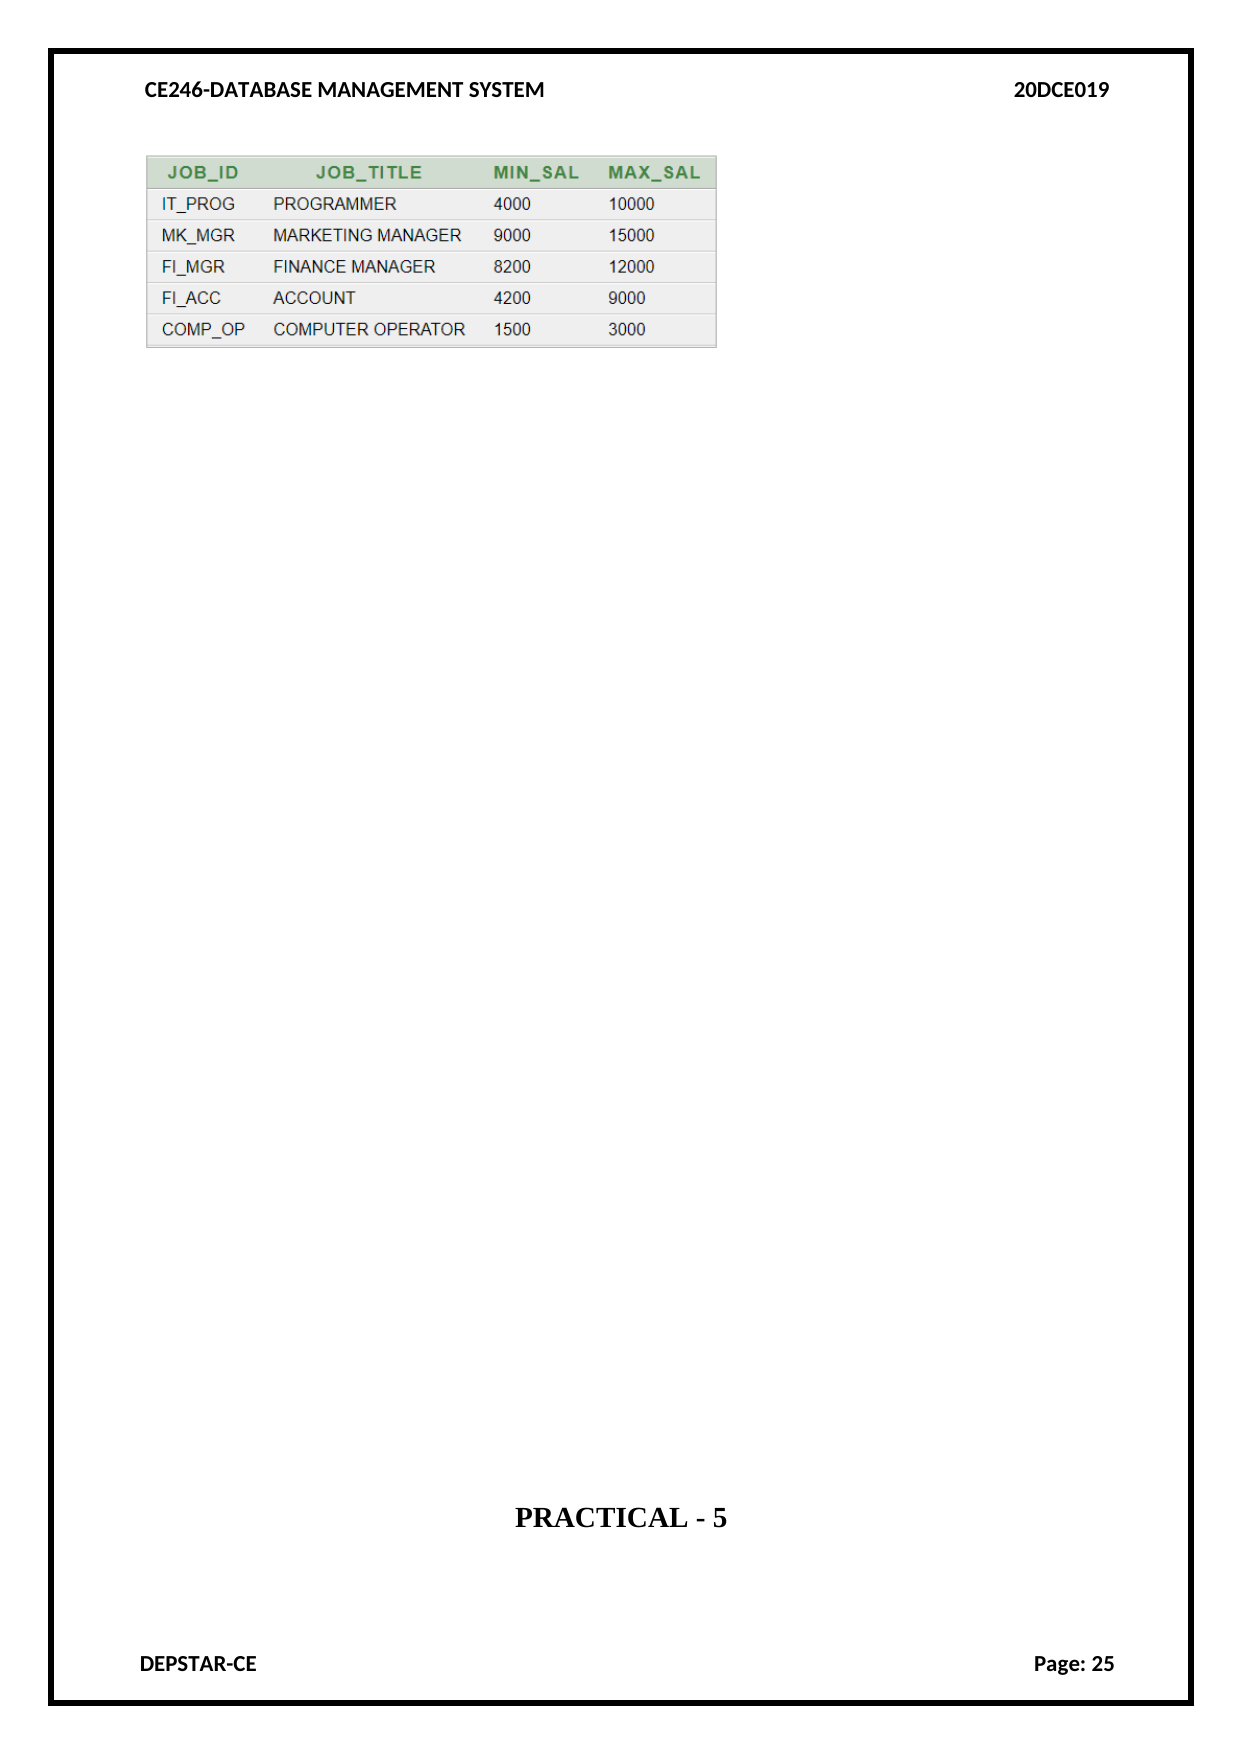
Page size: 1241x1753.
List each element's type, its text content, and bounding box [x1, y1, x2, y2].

text PRACTICAL - 5 [139, 1500, 1103, 1534]
picture [139, 143, 723, 350]
